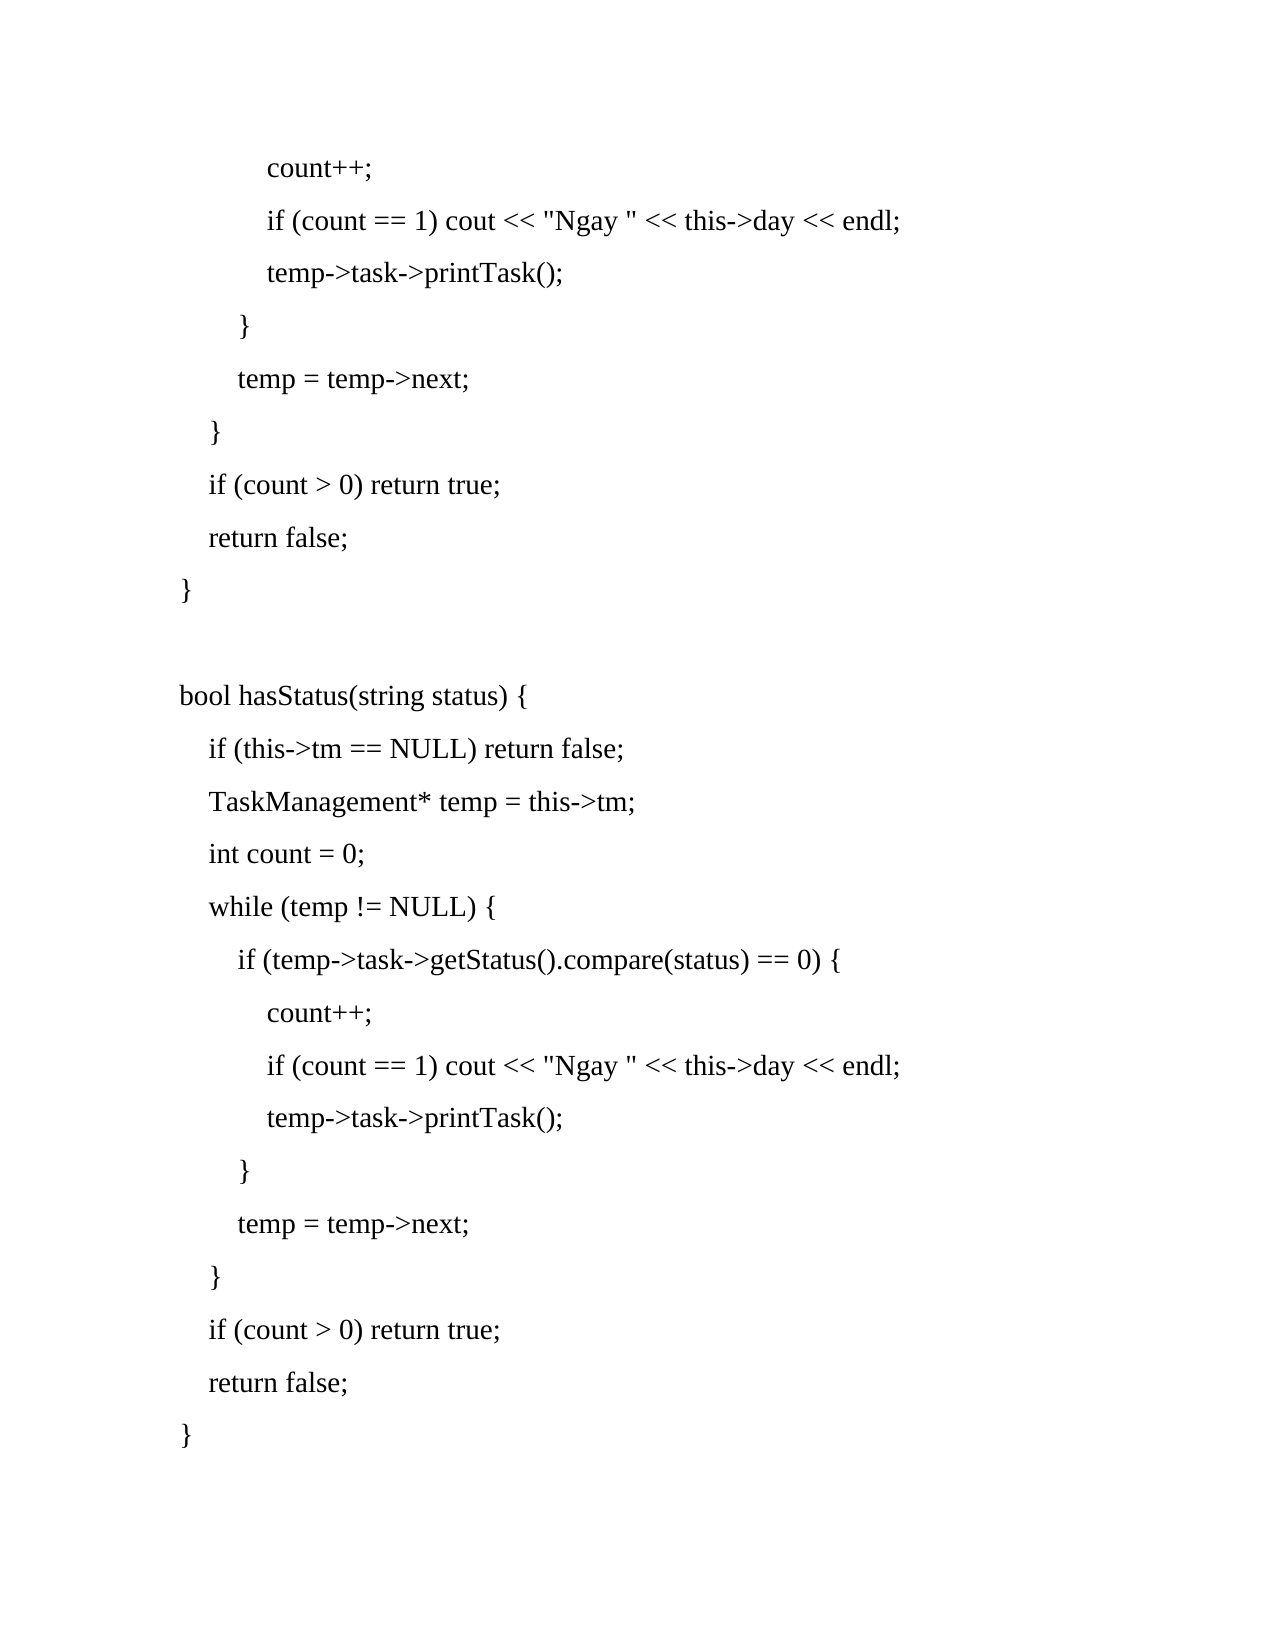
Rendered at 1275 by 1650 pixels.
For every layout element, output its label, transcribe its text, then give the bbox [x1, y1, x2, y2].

text if (this->tm == NULL) return false; [150, 731, 1125, 764]
text } [150, 572, 1125, 606]
text bool hasStatus(string status) { [150, 678, 1125, 712]
text } [150, 308, 1125, 342]
text if (count > 0) return true; [150, 1312, 1125, 1345]
text count++; [150, 995, 1125, 1028]
text if (count == 1) cout << "Ngay " << this->day << endl; [150, 1048, 1125, 1081]
text temp->task->printTask(); [150, 256, 1125, 289]
text return false; [150, 1365, 1125, 1398]
text temp->task->printTask(); [150, 1101, 1125, 1134]
text } [150, 1417, 1125, 1451]
text } [150, 414, 1125, 448]
text if (count == 1) cout << "Ngay " << this->day << endl; [150, 203, 1125, 236]
text int count = 0; [150, 837, 1125, 870]
text count++; [150, 150, 1125, 183]
text } [150, 1153, 1125, 1187]
text TaskManagement* temp = this->tm; [150, 784, 1125, 817]
text return false; [150, 520, 1125, 553]
text while (temp != NULL) { [150, 889, 1125, 923]
text if (temp->task->getStatus().compare(status) == 0) { [150, 942, 1125, 976]
text } [150, 1259, 1125, 1293]
text temp = temp->next; [150, 361, 1125, 395]
text temp = temp->next; [150, 1206, 1125, 1240]
text if (count > 0) return true; [150, 467, 1125, 500]
